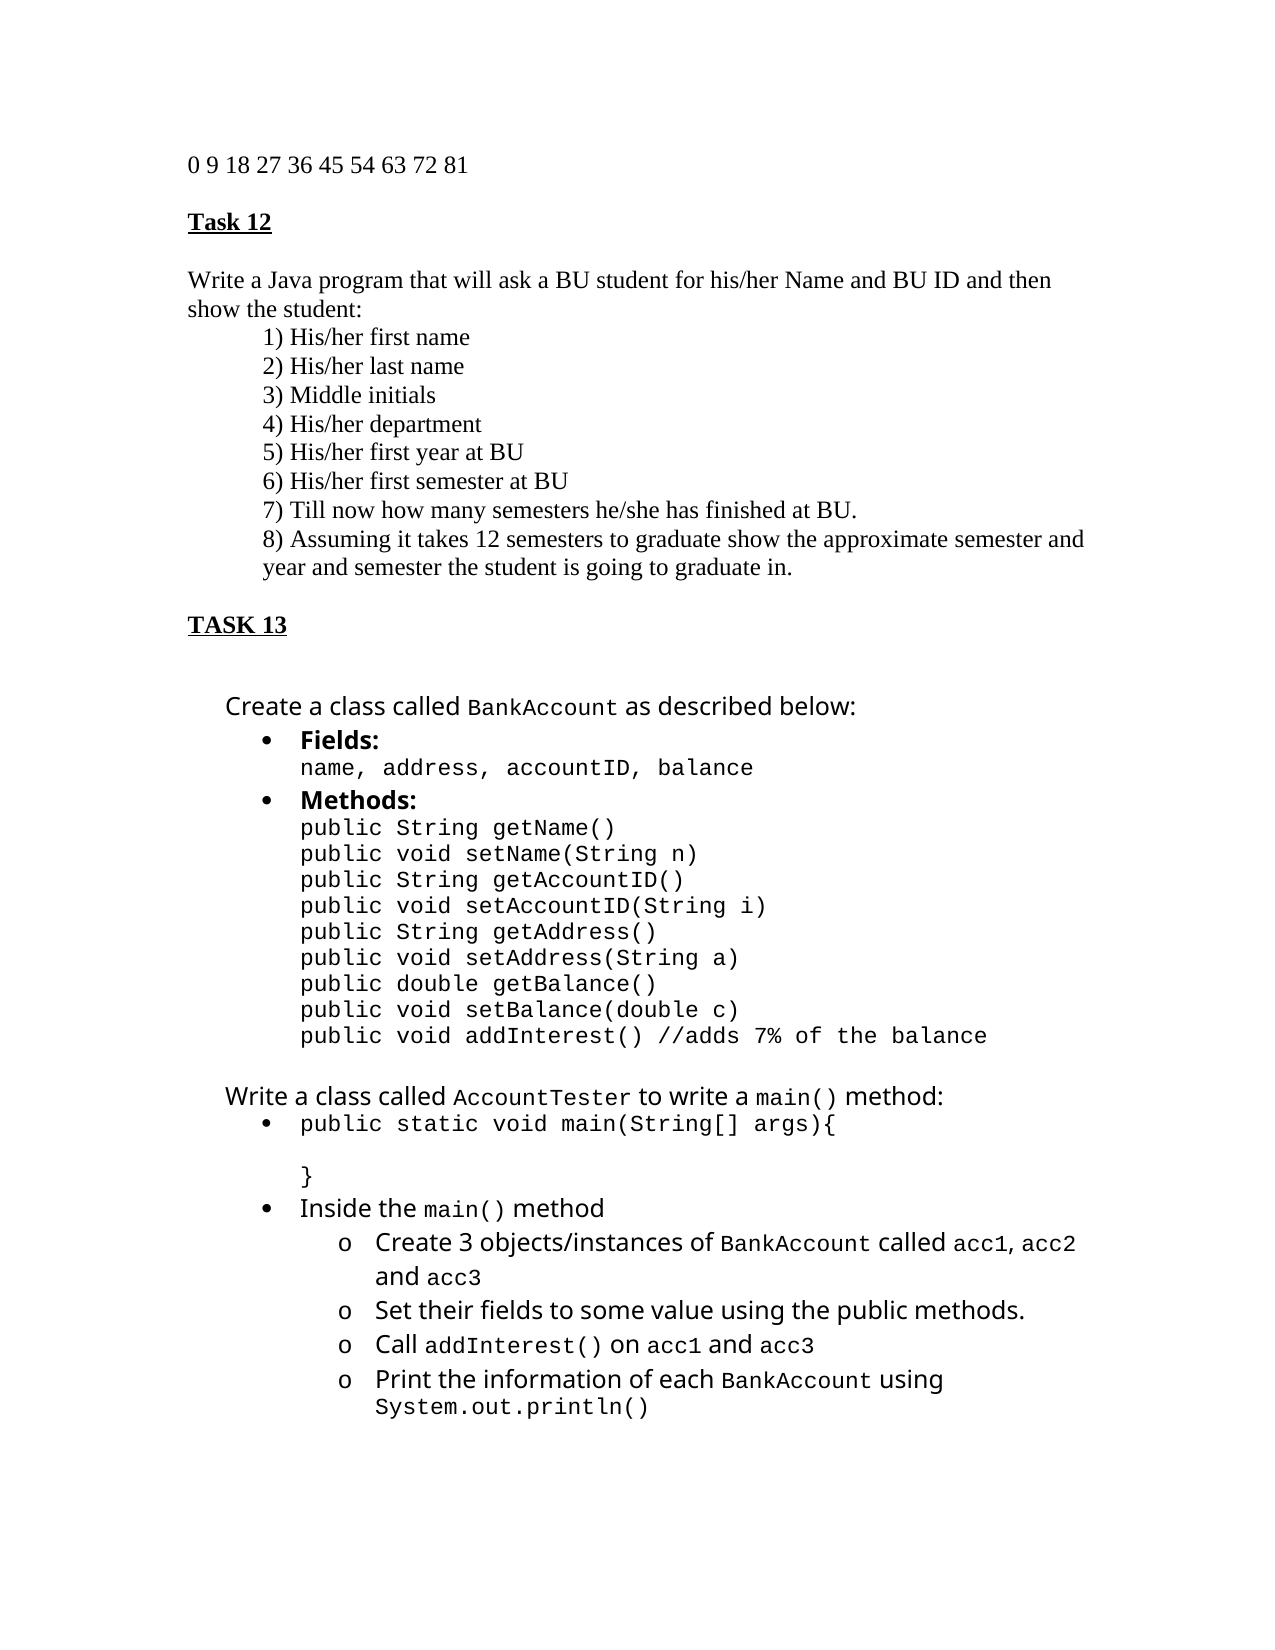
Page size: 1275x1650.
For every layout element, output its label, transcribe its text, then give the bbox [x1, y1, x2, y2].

text 0 9 18 27 36 45 54 63 72 81 [187, 150, 1087, 179]
text Create a class called BankAccount as described below: [225, 688, 1087, 722]
list Inside the main() method [262, 1191, 1087, 1224]
text 4) His/her department [187, 409, 1087, 437]
text 6) His/her first semester at BU [187, 466, 1087, 495]
text 2) His/her last name [187, 351, 1087, 380]
list Fields: name, address, accountID, balance [262, 722, 1087, 782]
list Methods: public String getName() public void setName(String n) public String getAccountID() public void setAccountID(String i) public String getAddress() public void setAddress(String a) public double getBalance() public void setBalance(double c) public void addInterest() //adds 7% of the balance [262, 782, 1087, 1079]
text 8) Assuming it takes 12 semesters to graduate show the approximate semester and year and semester the student is going to graduate in. [262, 524, 1087, 581]
text Write a class called AccountTester to write a main() method: [225, 1079, 1087, 1113]
text Write a Java program that will ask a BU student for his/her Name and BU ID and then show the student: [187, 265, 1087, 322]
text TASK 13 [187, 610, 1087, 639]
list public static void main(String[] args) [262, 1113, 1087, 1191]
text 7) Till now how many semesters he/she has finished at BU. [187, 495, 1087, 524]
text 3) Middle initials [187, 380, 1087, 409]
list Call addInterest() on acc1 and acc3 [337, 1327, 1087, 1361]
list Create 3 objects/instances of BankAccount called acc1, acc2 and acc3 [337, 1224, 1087, 1293]
text 5) His/her first year at BU [187, 437, 1087, 466]
list Print the information of each BankAccount using System.out.println() [337, 1361, 1087, 1450]
list Set their fields to some value using the public methods. [337, 1293, 1087, 1327]
text Task 12 [187, 207, 1087, 236]
text 1) His/her first name [187, 322, 1087, 351]
